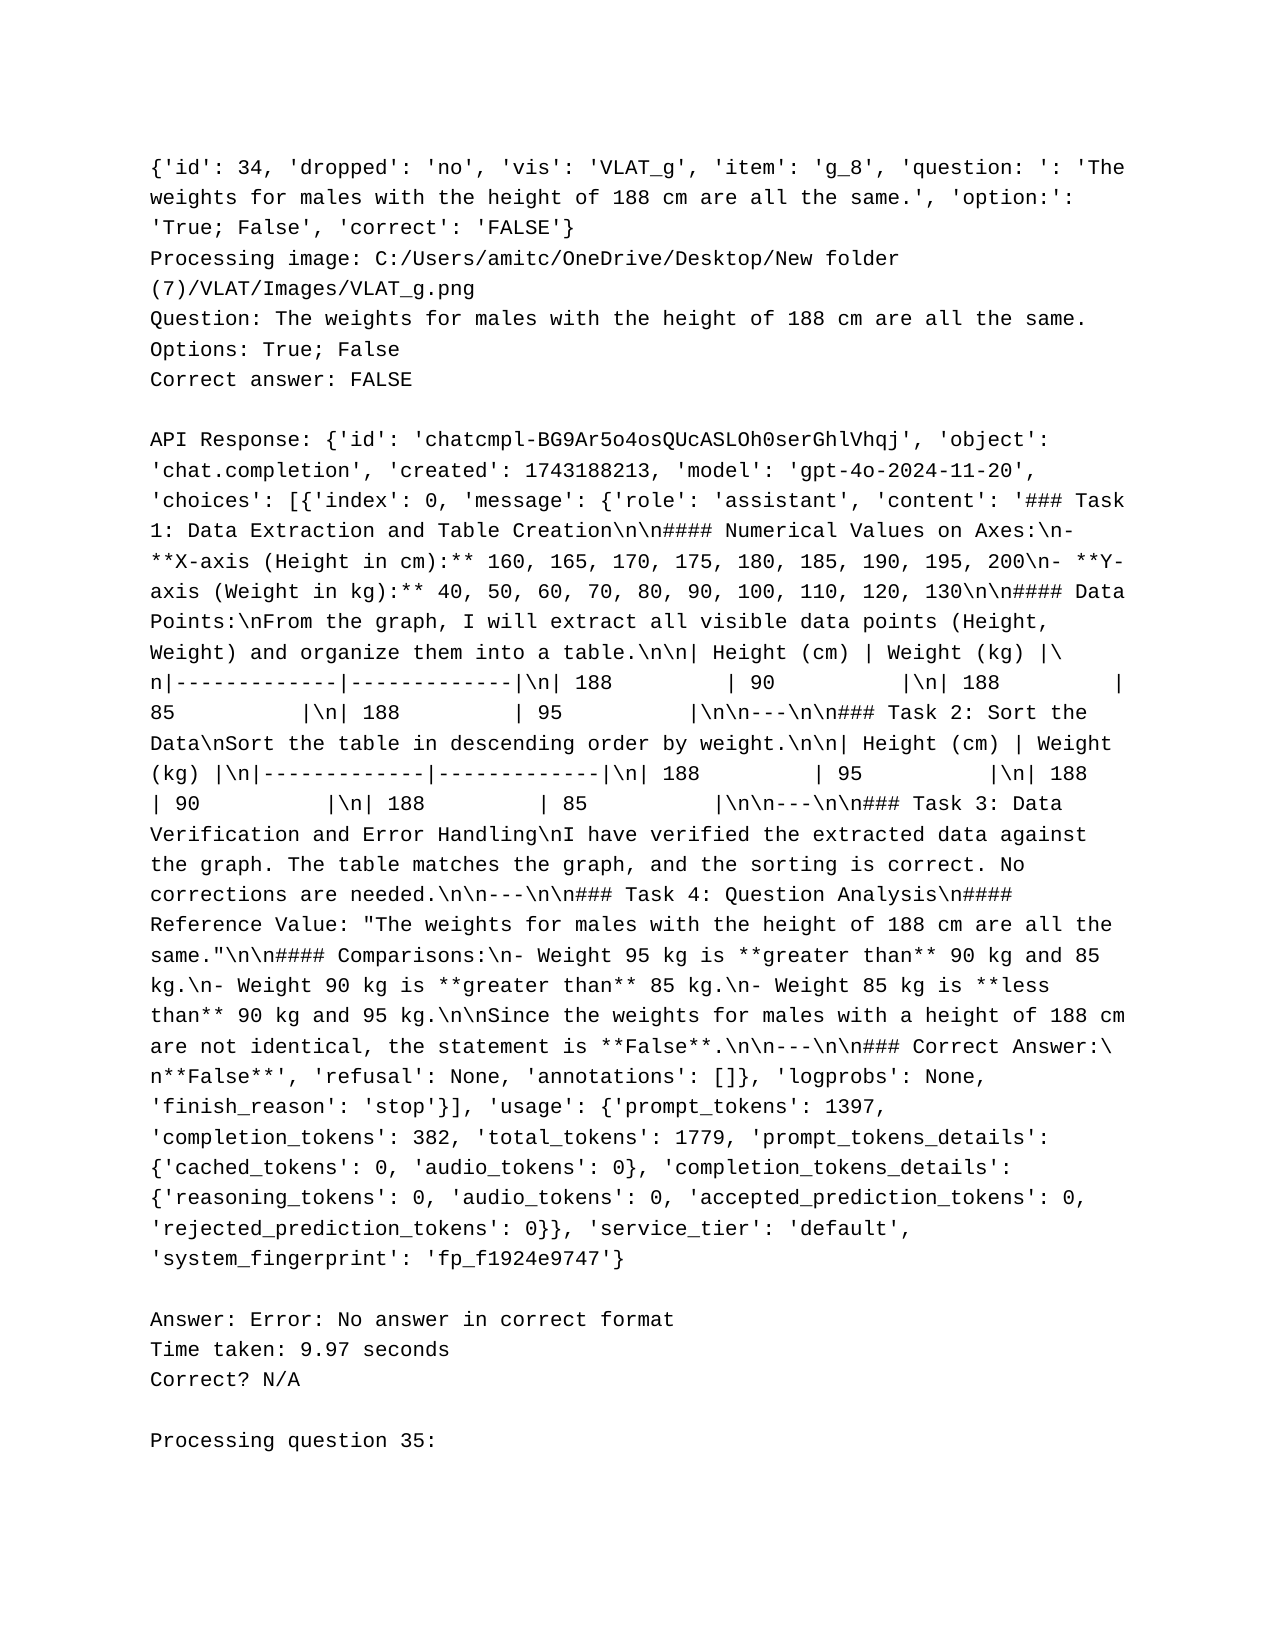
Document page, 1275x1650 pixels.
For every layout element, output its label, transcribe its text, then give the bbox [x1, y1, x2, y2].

text Correct answer: FALSE [150, 362, 1125, 392]
text {'id': 34, 'dropped': 'no', 'vis': 'VLAT_g', 'item': 'g_8', 'question: ': 'The weights for males with the height of 188 cm are all the same.', 'option:': 'True; False', 'correct': 'FALSE'} [150, 150, 1125, 241]
text API Response: {'id': 'chatcmpl-BG9Ar5o4osQUcASLOh0serGhlVhqj', 'object': 'chat.completion', 'created': 1743188213, 'model': 'gpt-4o-2024-11-20', 'choices': [{'index': 0, 'message': {'role': 'assistant', 'content': '### Task 1: Data Extraction and Table Creation\n\n#### Numerical Values on Axes:\n- **X-axis (Height in cm):** 160, 165, 170, 175, 180, 185, 190, 195, 200\n- **Y-axis (Weight in kg):** 40, 50, 60, 70, 80, 90, 100, 110, 120, 130\n\n#### Data Points:\nFrom the graph, I will extract all visible data points (Height, Weight) and organize them into a table.\n\n| Height (cm) | Weight (kg) |\n|-------------|-------------|\n| 188 | 90 |\n| 188 | 85 |\n| 188 | 95 |\n\n---\n\n### Task 2: Sort the Data\nSort the table in descending order by weight.\n\n| Height (cm) | Weight (kg) |\n|-------------|-------------|\n| 188 | 95 |\n| 188 | 90 |\n| 188 | 85 |\n\n---\n\n### Task 3: Data Verification and Error Handling\nI have verified the extracted data against the graph. The table matches the graph, and the sorting is correct. No corrections are needed.\n\n---\n\n### Task 4: Question Analysis\n#### Reference Value: "The weights for males with the height of 188 cm are all the same."\n\n#### Comparisons:\n- Weight 95 kg is **greater than** 90 kg and 85 kg.\n- Weight 90 kg is **greater than** 85 kg.\n- Weight 85 kg is **less than** 90 kg and 95 kg.\n\nSince the weights for males with a height of 188 cm are not identical, the statement is **False**.\n\n---\n\n### Correct Answer:\n**False**', 'refusal': None, 'annotations': []}, 'logprobs': None, 'finish_reason': 'stop'}], 'usage': {'prompt_tokens': 1397, 'completion_tokens': 382, 'total_tokens': 1779, 'prompt_tokens_details': {'cached_tokens': 0, 'audio_tokens': 0}, 'completion_tokens_details': {'reasoning_tokens': 0, 'audio_tokens': 0, 'accepted_prediction_tokens': 0, 'rejected_prediction_tokens': 0}}, 'service_tier': 'default', 'system_fingerprint': 'fp_f1924e9747'} [150, 423, 1125, 1272]
text Time taken: 9.97 seconds [150, 1332, 1125, 1362]
text Question: The weights for males with the height of 188 cm are all the same. [150, 302, 1125, 332]
text Options: True; False [150, 332, 1125, 362]
text Processing question 35: [150, 1423, 1125, 1453]
text Correct? N/A [150, 1362, 1125, 1393]
text Processing image: C:/Users/amitc/OneDrive/Desktop/New folder (7)/VLAT/Images/VLAT_g.png [150, 241, 1125, 302]
text Answer: Error: No answer in correct format [150, 1302, 1125, 1332]
